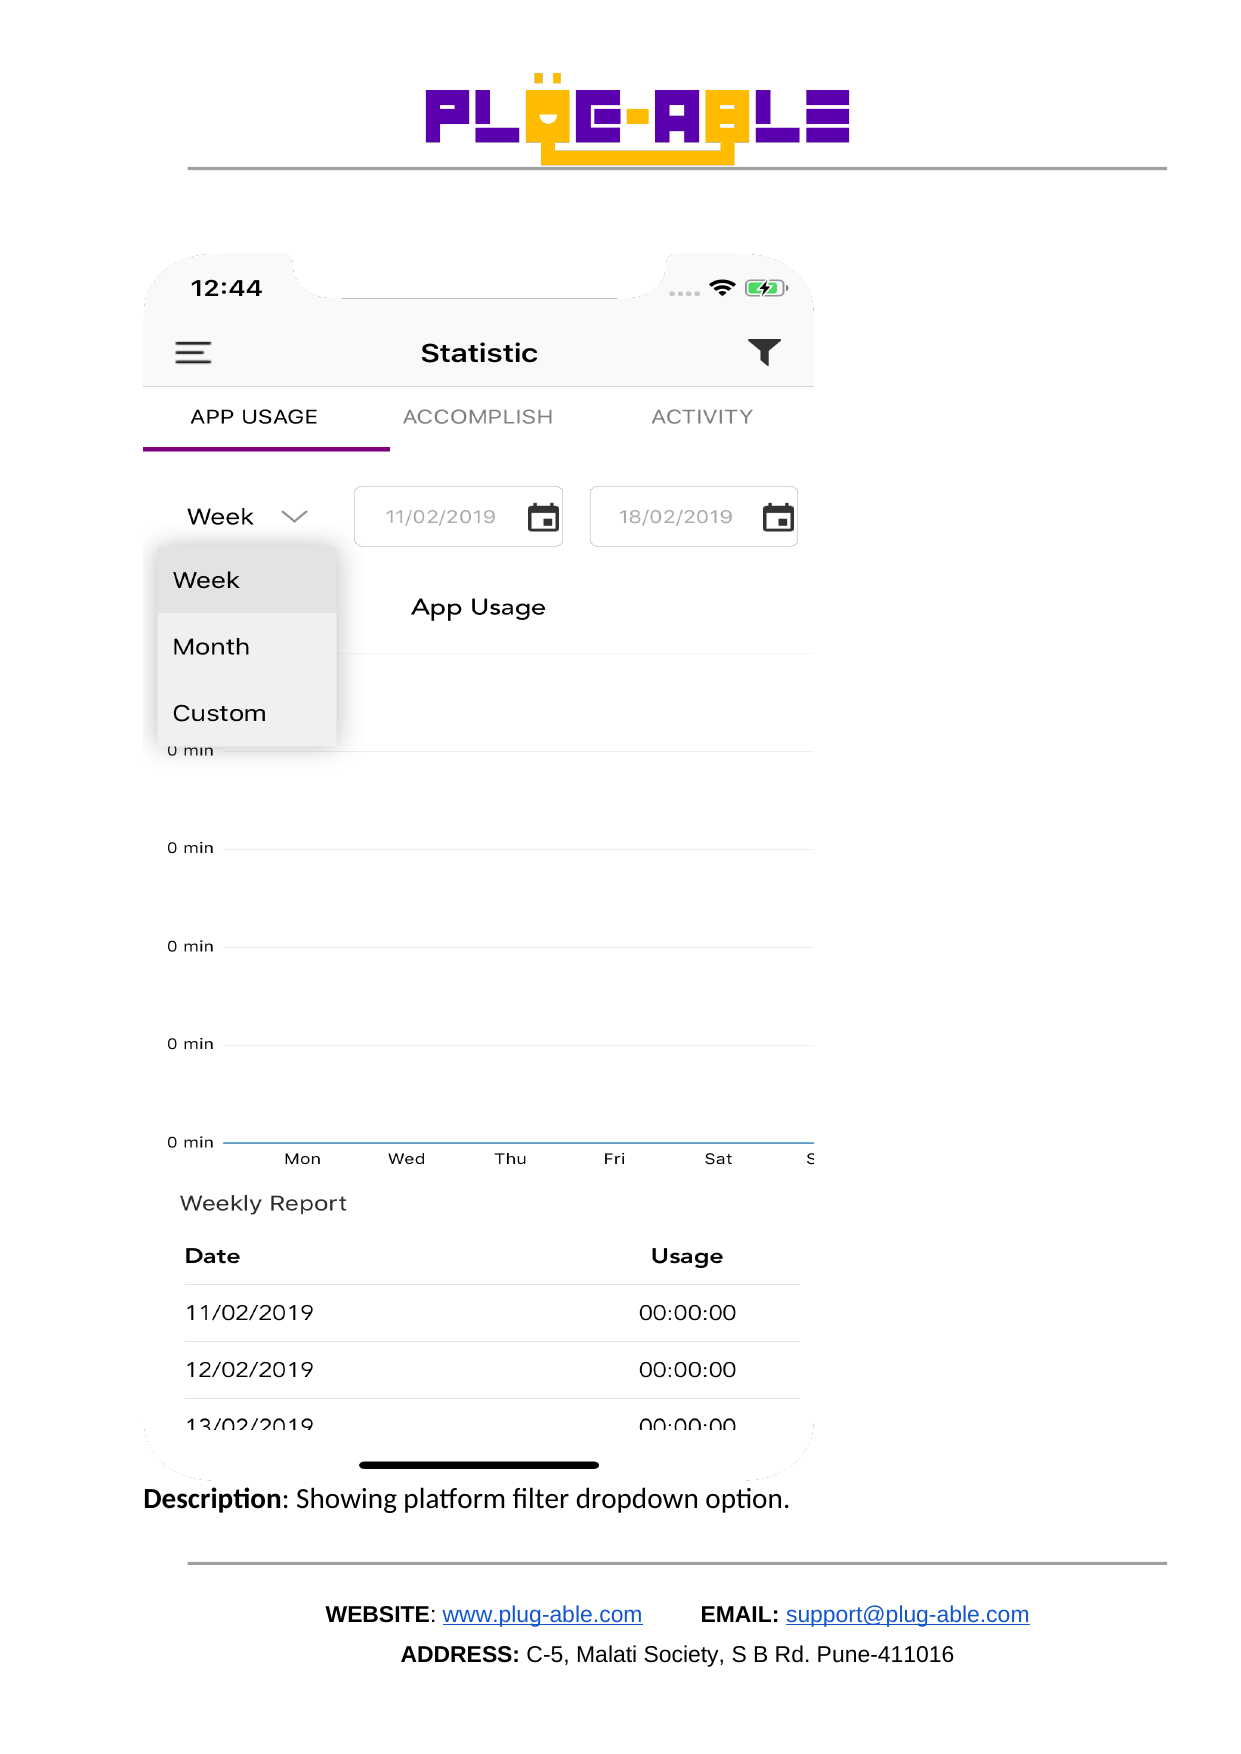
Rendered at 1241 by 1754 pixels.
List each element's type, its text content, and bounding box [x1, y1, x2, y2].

picture [143, 253, 814, 1481]
picture [425, 73, 850, 167]
text Description: Showing platform filter dropdown option. [143, 1480, 1167, 1516]
